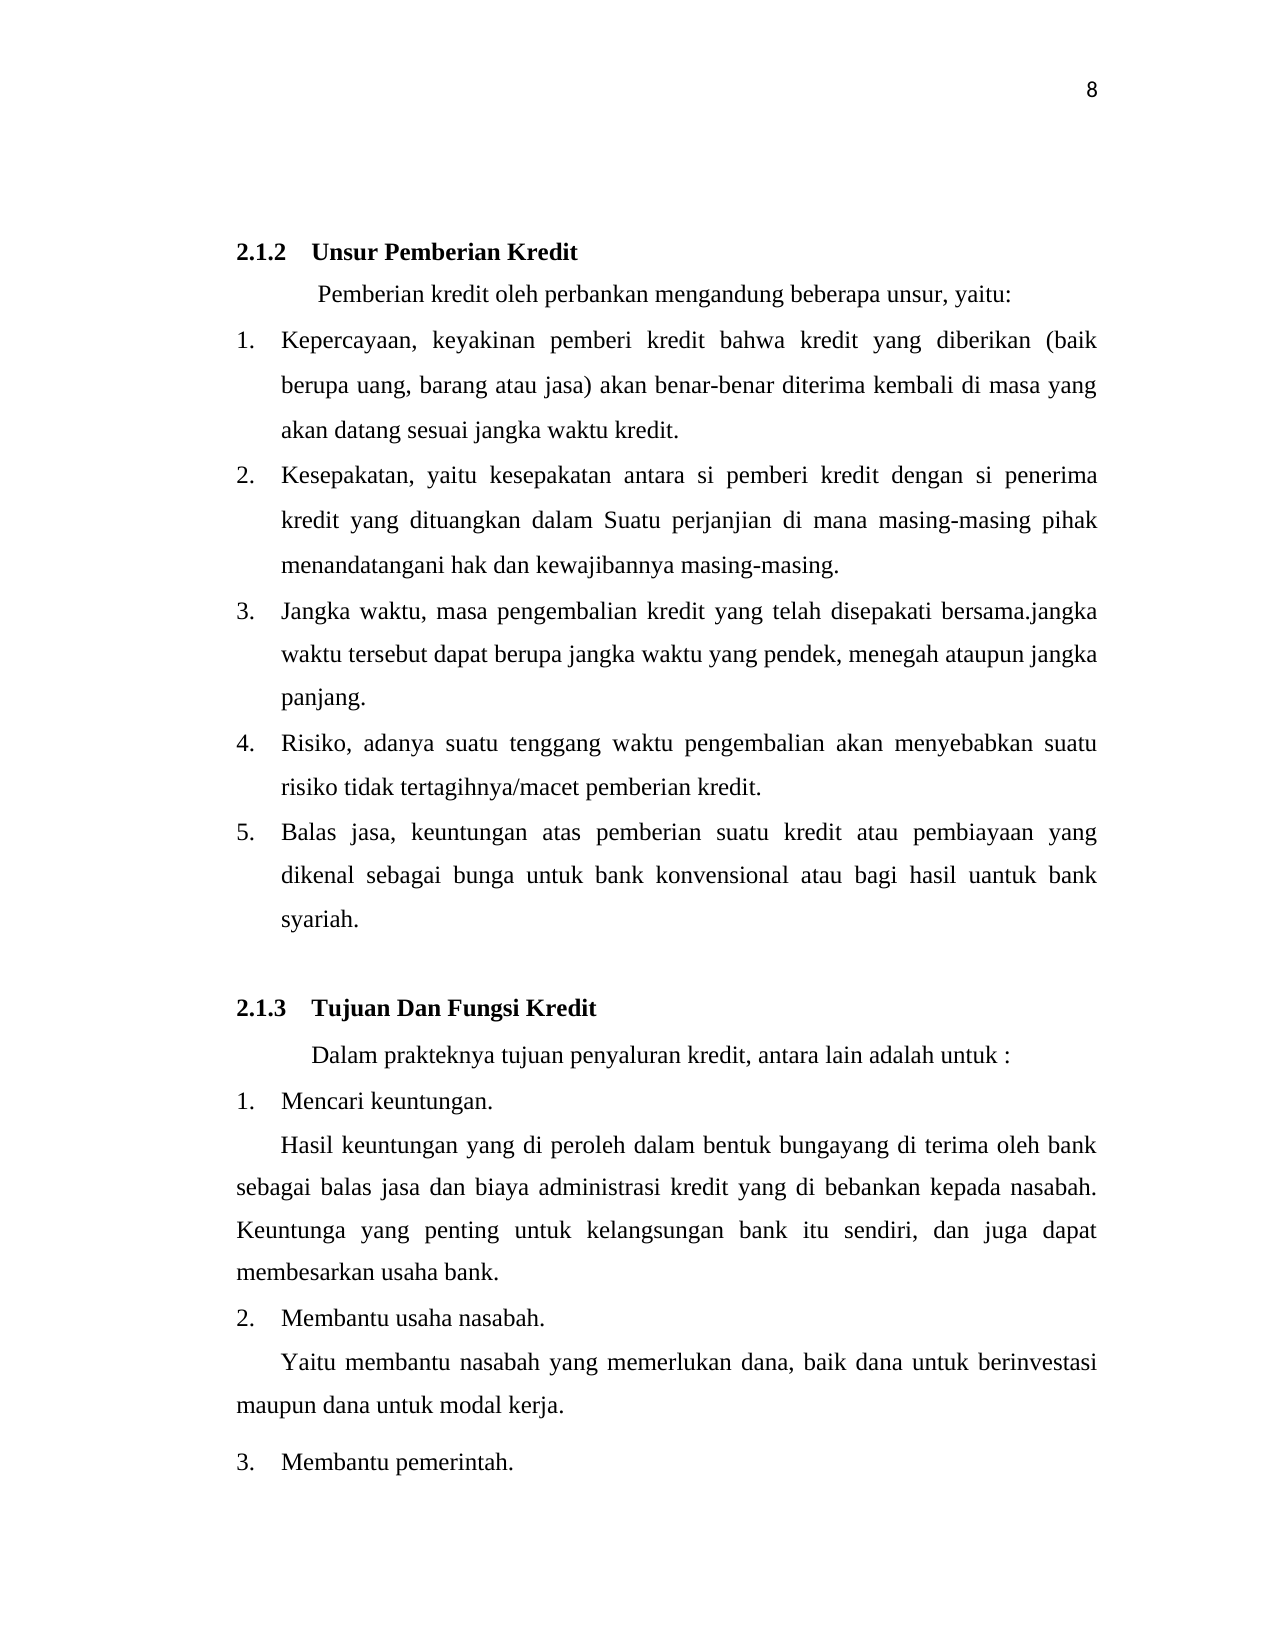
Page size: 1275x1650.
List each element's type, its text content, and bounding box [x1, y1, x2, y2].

list Balas jasa, keuntungan atas pemberian suatu kredit atau pembiayaan yang dikenal sebagai bunga untuk bank konvensional atau bagi hasil uantuk bank syariah. [236, 817, 1098, 932]
text Yaitu membantu nasabah yang memerlukan dana, baik dana untuk berinvestasi maupun dana untuk modal kerja. [236, 1347, 1098, 1418]
list Membantu pemerintah. [236, 1447, 1098, 1476]
subtitle 2.1.2 Unsur Pemberian Kredit [236, 237, 1098, 265]
text Pemberian kredit oleh perbankan mengandung beberapa unsur, yaitu: [236, 279, 1093, 308]
list Jangka waktu, masa pengembalian kredit yang telah disepakati bersama.jangka waktu tersebut dapat berupa jangka waktu yang pendek, menegah ataupun jangka panjang. [236, 596, 1098, 711]
list Kesepakatan, yaitu kesepakatan antara si pemberi kredit dengan si penerima kredit yang dituangkan dalam Suatu perjanjian di mana masing-masing pihak menandatangani hak dan kewajibannya masing-masing. [236, 461, 1098, 579]
list Membantu usaha nasabah. [236, 1303, 1098, 1332]
list Kepercayaan, keyakinan pemberi kredit bahwa kredit yang diberikan (baik berupa uang, barang atau jasa) akan benar-benar diterima kembali di masa yang akan datang sesuai jangka waktu kredit. [236, 325, 1098, 444]
list Mencari keuntungan. [236, 1086, 1098, 1115]
list Risiko, adanya suatu tenggang waktu pengembalian akan menyebabkan suatu risiko tidak tertagihnya/macet pemberian kredit. [236, 728, 1098, 801]
subtitle 2.1.3 Tujuan Dan Fungsi Kredit [236, 993, 1098, 1022]
text Hasil keuntungan yang di peroleh dalam bentuk bungayang di terima oleh bank sebagai balas jasa dan biaya administrasi kredit yang di bebankan kepada nasabah. Keuntunga yang penting untuk kelangsungan bank itu sendiri, dan juga dapat membesarkan usaha bank. [236, 1130, 1098, 1286]
text Dalam prakteknya tujuan penyaluran kredit, antara lain adalah untuk : [236, 1040, 1085, 1068]
